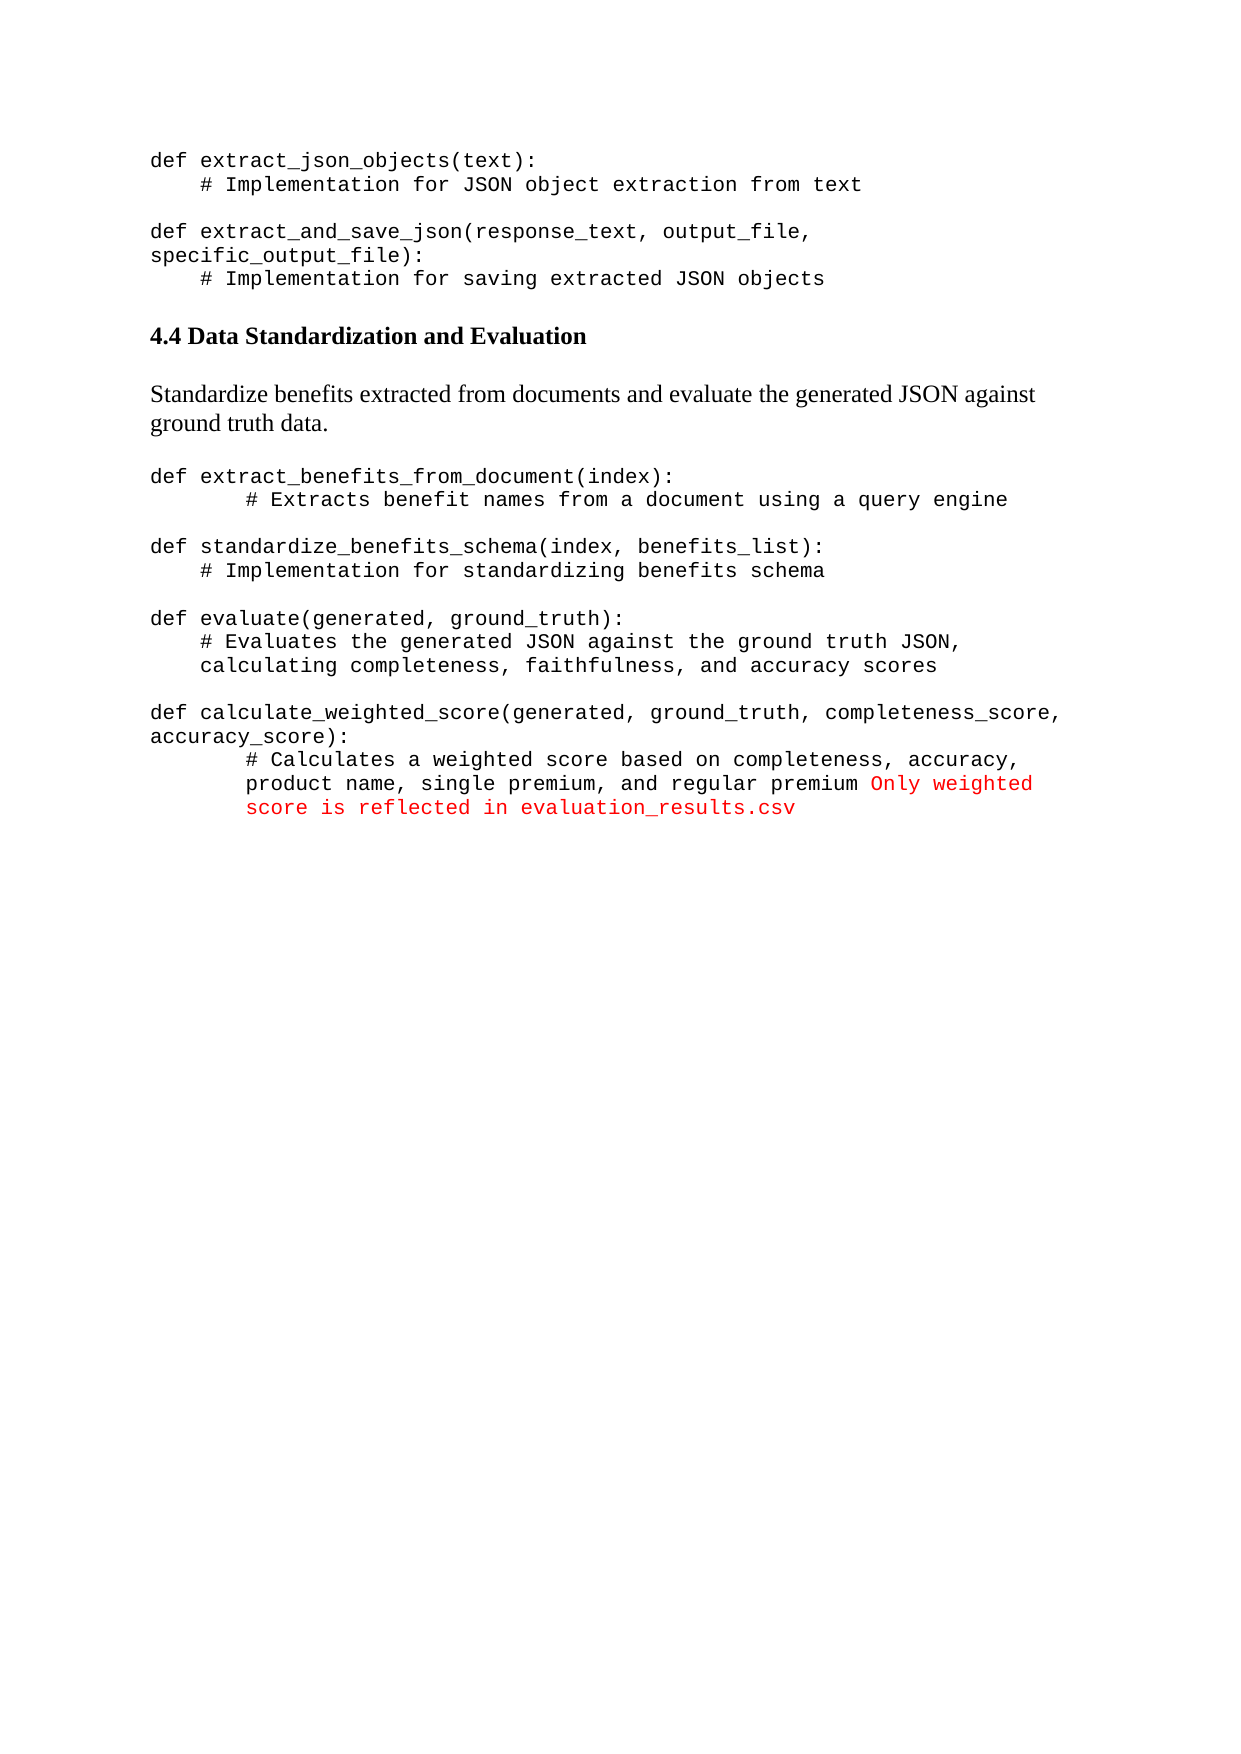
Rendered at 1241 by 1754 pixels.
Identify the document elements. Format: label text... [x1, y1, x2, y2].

text # Implementation for standardizing benefits schema [150, 560, 1090, 584]
text product name, single premium, and regular premium Only weighted [150, 773, 1090, 797]
text def extract_and_save_json(response_text, output_file, specific_output_file): [150, 221, 1090, 268]
text Standardize benefits extracted from documents and evaluate the generated JSON against ground truth data. [150, 379, 1090, 436]
text def standardize_benefits_schema(index, benefits_list): [150, 537, 1090, 560]
text # Calculates a weighted score based on completeness, accuracy, [150, 749, 1090, 773]
text def calculate_weighted_score(generated, ground_truth, completeness_score, accuracy_score): [150, 702, 1090, 749]
text # Evaluates the generated JSON against the ground truth JSON, [150, 631, 1090, 655]
text def extract_benefits_from_document(index): [150, 466, 1090, 489]
text score is reflected in evaluation_results.csv [150, 797, 1090, 820]
text # Extracts benefit names from a document using a query engine [150, 489, 1090, 513]
text 4.4 Data Standardization and Evaluation [150, 321, 1090, 350]
text def extract_json_objects(text): [150, 150, 1090, 174]
text # Implementation for JSON object extraction from text [150, 174, 1090, 197]
text # Implementation for saving extracted JSON objects [150, 268, 1090, 292]
text calculating completeness, faithfulness, and accuracy scores [150, 655, 1090, 678]
text def evaluate(generated, ground_truth): [150, 607, 1090, 631]
